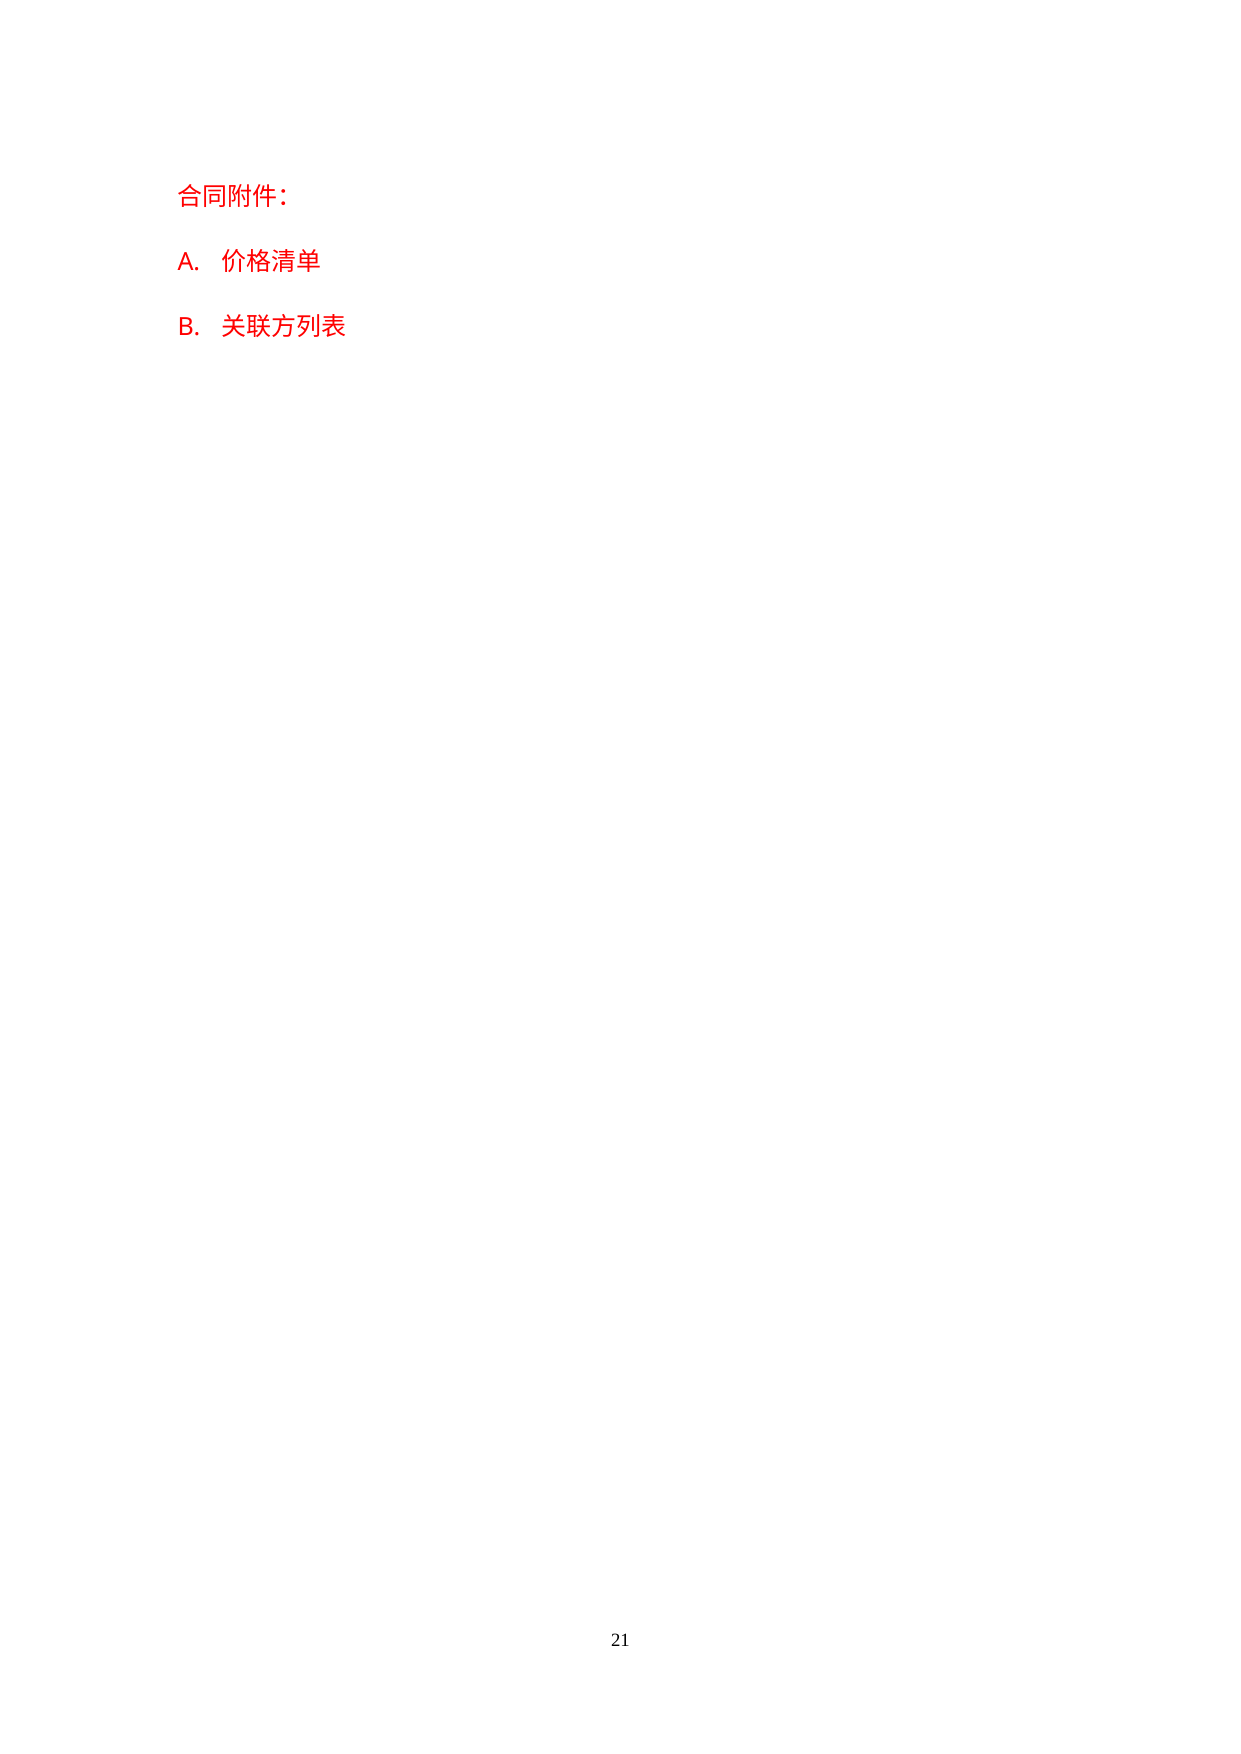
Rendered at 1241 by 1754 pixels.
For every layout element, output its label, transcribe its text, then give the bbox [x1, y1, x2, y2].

text A. 价格清单 [177, 227, 1063, 292]
text B. 关联方列表 [177, 292, 1063, 357]
text 合同附件： [177, 162, 1063, 227]
